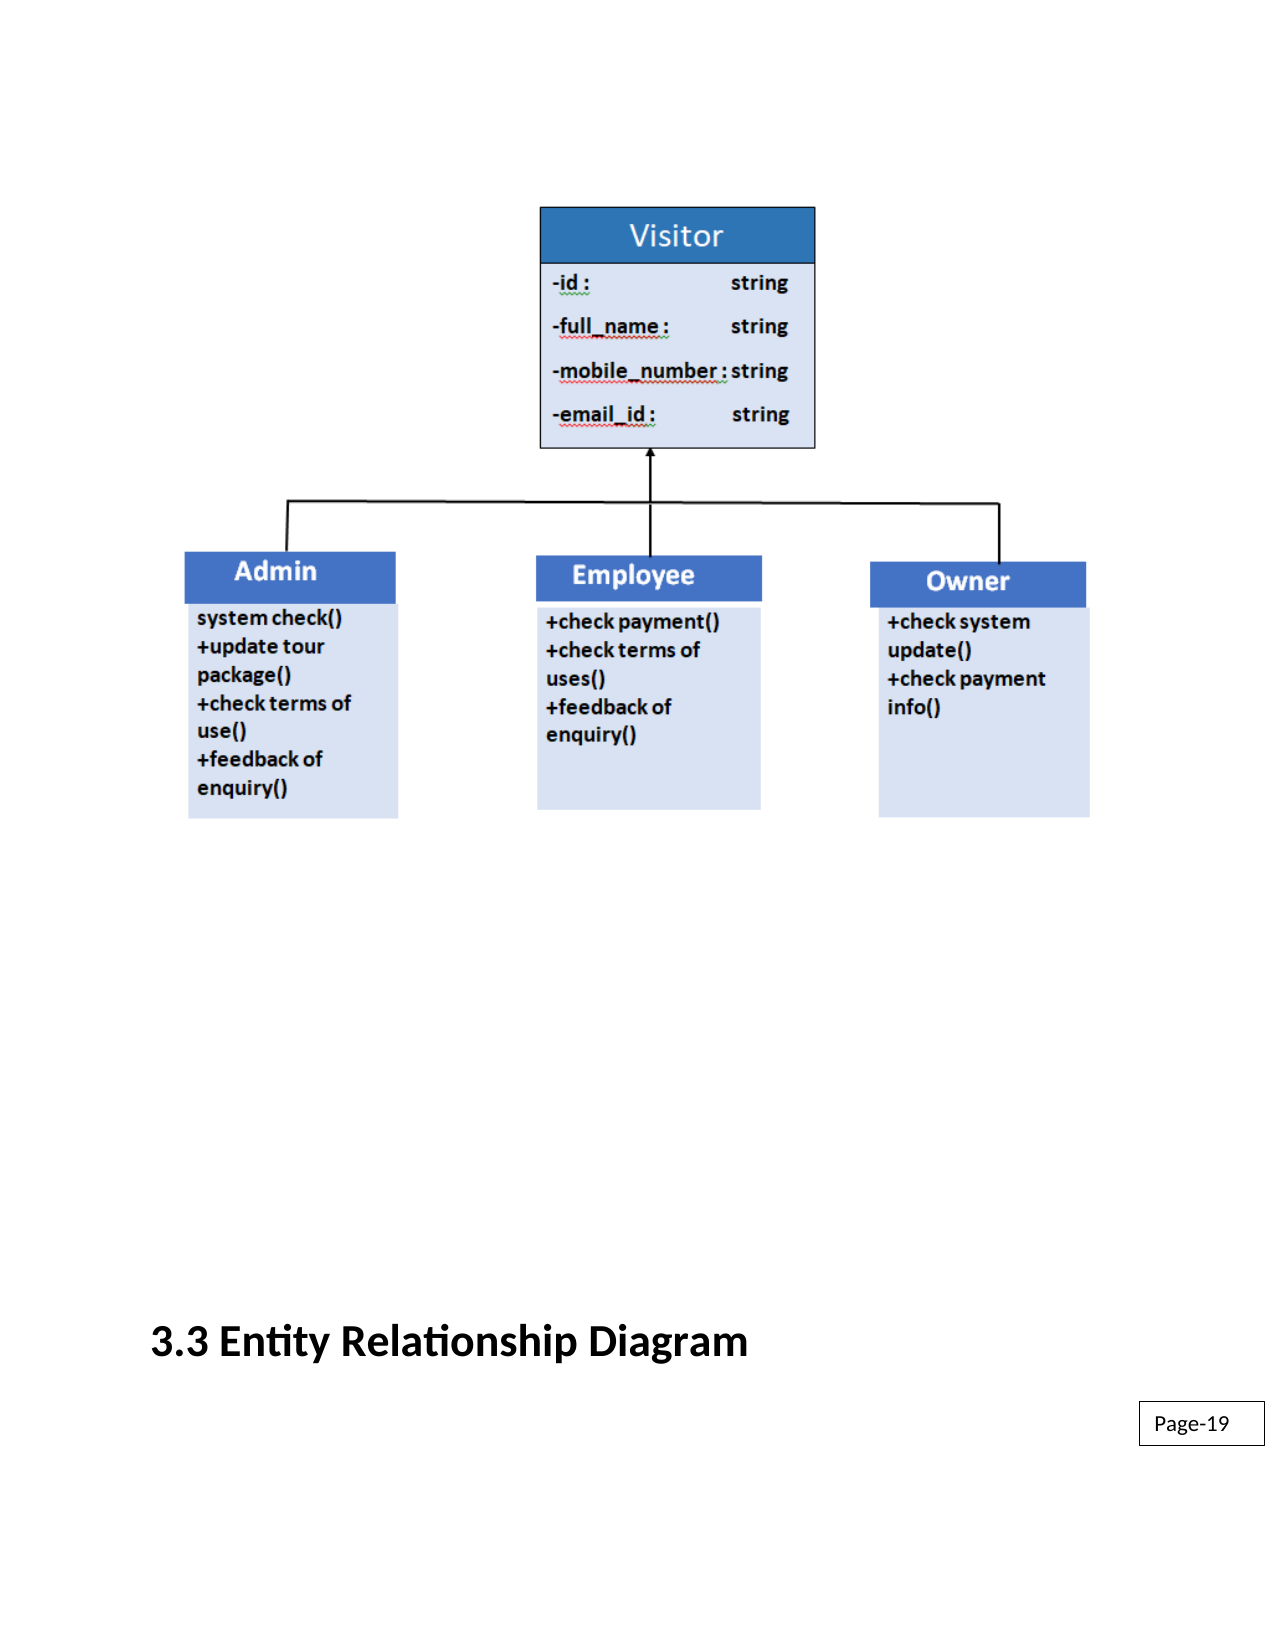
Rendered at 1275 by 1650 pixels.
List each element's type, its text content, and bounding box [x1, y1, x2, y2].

text 3.3 Entity Relationship Diagram [150, 1312, 1125, 1368]
picture [150, 182, 1125, 846]
